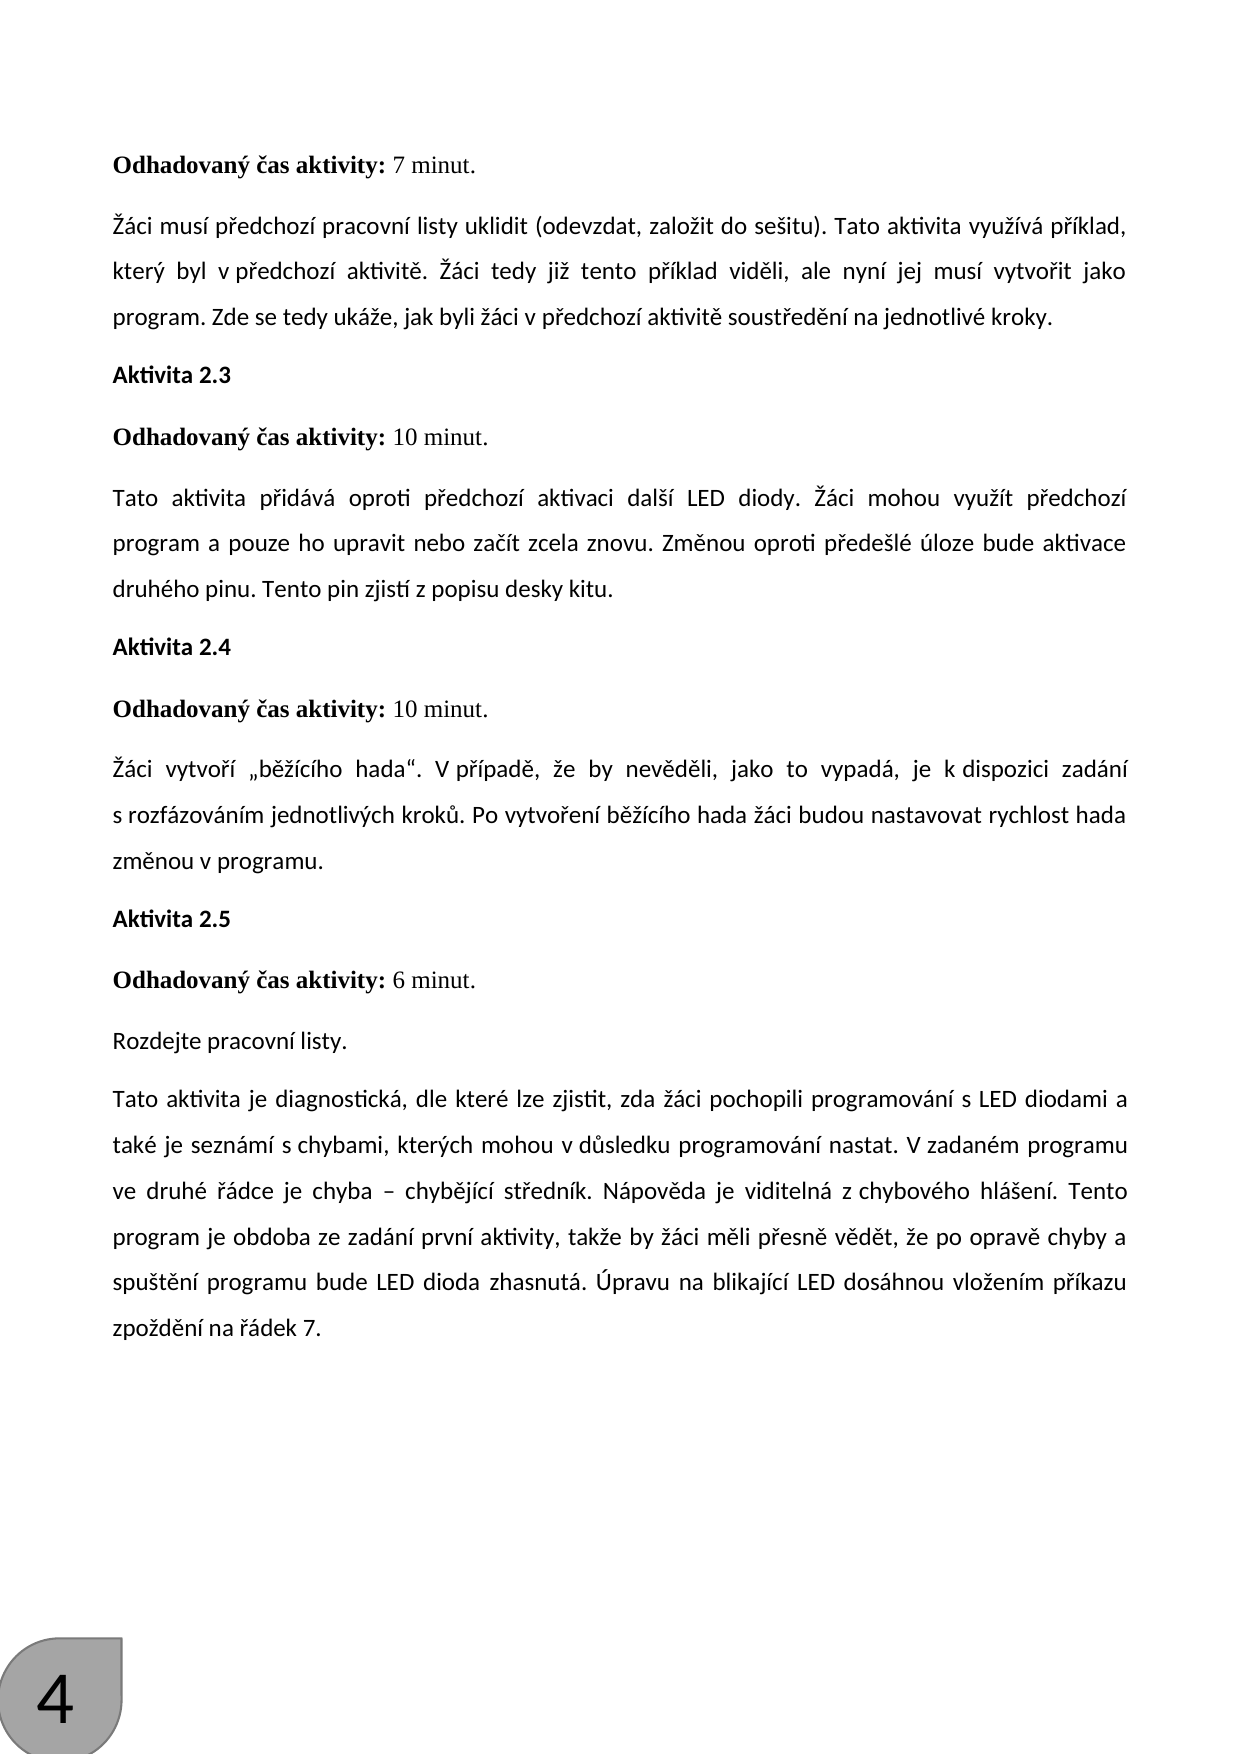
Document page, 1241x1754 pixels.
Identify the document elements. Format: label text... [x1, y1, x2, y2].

text Aktivita 2.4 [112, 631, 1128, 662]
text Aktivita 2.3 [112, 359, 1128, 390]
text Odhadovaný čas aktivity: 6 minut. [112, 966, 1128, 994]
text Odhadovaný čas aktivity: 10 minut. [112, 694, 1128, 722]
text Odhadovaný čas aktivity: 7 minut. [112, 150, 1128, 179]
text Tato aktivita je diagnostická, dle které lze zjistit, zda žáci pochopili programování s LED diodami a také je seznámí s chybami, kterých mohou v důsledku programování nastat. V zadaném programu ve druhé řádce je chyba – chybějící středník. Nápověda je viditelná z chybového hlášení. Tento program je obdoba ze zadání první aktivity, takže by žáci měli přesně vědět, že po opravě chyby a spuštění programu bude LED dioda zhasnutá. Úpravu na blikající LED dosáhnou vložením příkazu zpoždění na řádek 7. [112, 1084, 1128, 1343]
text Žáci musí předchozí pracovní listy uklidit (odevzdat, založit do sešitu). Tato aktivita využívá příklad, který byl v předchozí aktivitě. Žáci tedy již tento příklad viděli, ale nyní jej musí vytvořit jako program. Zde se tedy ukáže, jak byli žáci v předchozí aktivitě soustředění na jednotlivé kroky. [112, 210, 1128, 332]
text Odhadovaný čas aktivity: 10 minut. [112, 422, 1128, 451]
text Rozdejte pracovní listy. [112, 1025, 1128, 1056]
text Tato aktivita přidává oproti předchozí aktivaci další LED diody. Žáci mohou využít předchozí program a pouze ho upravit nebo začít zcela znovu. Změnou oproti předešlé úloze bude aktivace druhého pinu. Tento pin zjistí z popisu desky kitu. [112, 482, 1128, 604]
text Aktivita 2.5 [112, 903, 1128, 934]
text Žáci vytvoří „běžícího hada“. V případě, že by nevěděli, jako to vypadá, je k dispozici zadání s rozfázováním jednotlivých kroků. Po vytvoření běžícího hada žáci budou nastavovat rychlost hada změnou v programu. [112, 753, 1128, 876]
